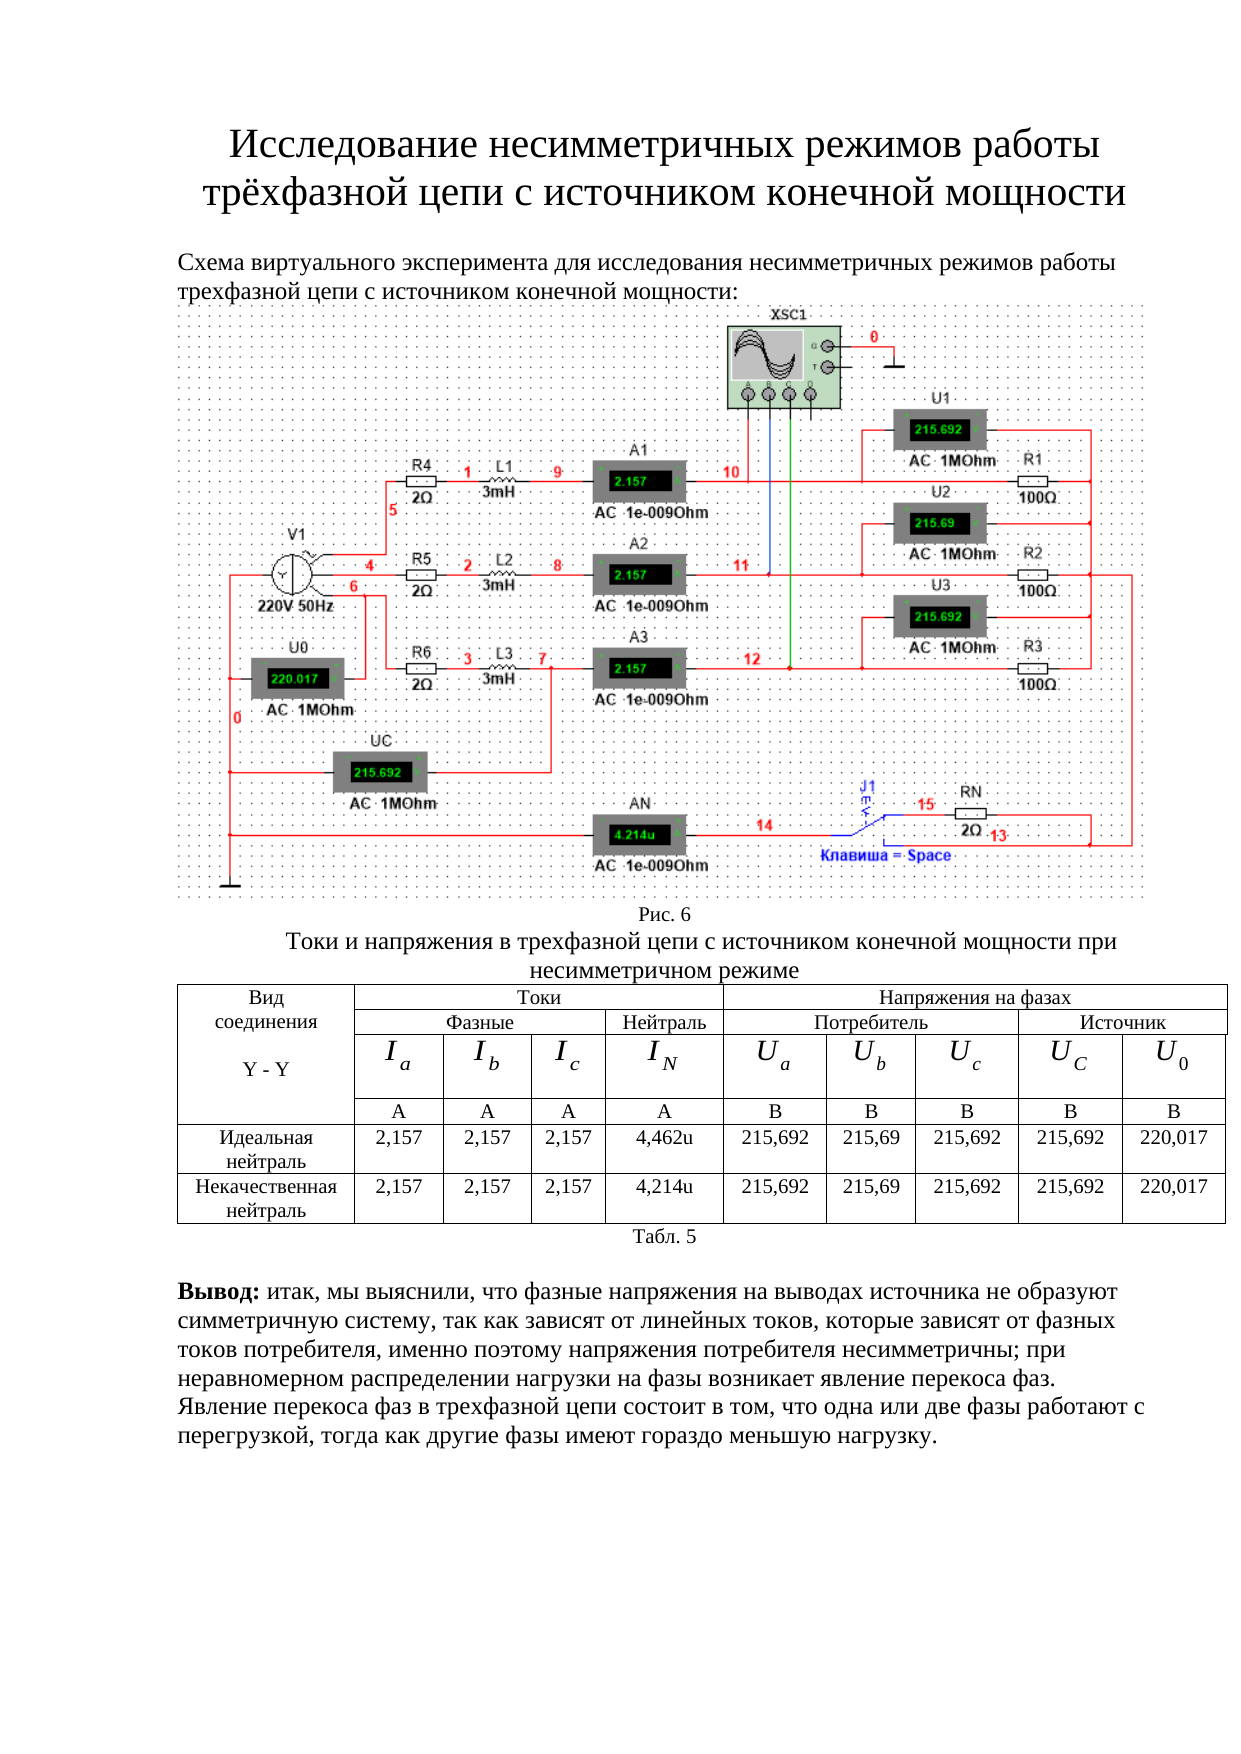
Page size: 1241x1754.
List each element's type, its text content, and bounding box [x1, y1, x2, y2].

text Исследование несимметричных режимов работы трёхфазной цепи с источником конечной мощности [177, 118, 1152, 214]
table_cell 215,692 [916, 1174, 1018, 1222]
table_cell 220,017 [1123, 1174, 1225, 1222]
table_cell 215,692 [724, 1174, 826, 1222]
table_cell 2,157 [355, 1125, 443, 1173]
table_cell 215,692 [724, 1125, 826, 1173]
table_cell 4,462u [606, 1125, 723, 1173]
table_header Напряжения на фазах [724, 985, 1227, 1009]
table_cell Некачественная нейтраль [178, 1174, 354, 1222]
table_cell 215,692 [916, 1125, 1018, 1173]
table_cell В [916, 1099, 1018, 1124]
table_cell [827, 1035, 915, 1098]
text Рис. 6 [177, 903, 1152, 926]
table_cell 215,692 [1019, 1125, 1122, 1173]
table_cell [1019, 1035, 1122, 1098]
table_cell Идеальная нейтраль [178, 1125, 354, 1173]
text Токи и напряжения в трехфазной цепи с источником конечной мощности при несимметричном режиме [177, 926, 1152, 984]
table_cell Нейтраль [606, 1010, 723, 1034]
table_cell А [355, 1099, 443, 1124]
table_cell 2,157 [444, 1174, 531, 1222]
table_cell 2,157 [532, 1174, 605, 1222]
table_cell Фазные [355, 1010, 605, 1034]
table_cell В [827, 1099, 915, 1124]
text Табл. 5 [177, 1224, 1152, 1248]
table_cell 215,692 [1019, 1174, 1122, 1222]
table_cell 215,69 [827, 1174, 915, 1222]
text Вывод: итак, мы выяснили, что фазные напряжения на выводах источника не образуют симметричную систему, так как зависят от линейных токов, которые зависят от фазных токов потребителя, именно поэтому напряжения потребителя несимметричны; при неравномерном распределении нагрузки на фазы возникает явление перекоса фаз. Явление перекоса фаз в трехфазной цепи состоит в том, что одна или две фазы работают с перегрузкой, тогда как другие фазы имеют гораздо меньшую нагрузку. [177, 1276, 1152, 1449]
table_header Токи [355, 985, 723, 1009]
table_cell А [606, 1099, 723, 1124]
table_cell 2,157 [444, 1125, 531, 1173]
table_cell 220,017 [1123, 1125, 1225, 1173]
table_cell В [1019, 1099, 1122, 1124]
table_cell [355, 1035, 443, 1098]
table_cell А [444, 1099, 531, 1124]
table_header Вид соединения Y - Y [178, 985, 354, 1124]
table_cell [724, 1035, 826, 1098]
table_cell [916, 1035, 1018, 1098]
table_cell [1123, 1035, 1225, 1098]
table_cell [444, 1035, 531, 1098]
table_cell 215,69 [827, 1125, 915, 1173]
text Схема виртуального эксперимента для исследования несимметричных режимов работы трехфазной цепи с источником конечной мощности: [177, 247, 1152, 305]
table_cell В [724, 1099, 826, 1124]
table_cell Источник [1019, 1010, 1227, 1034]
table_cell Потребитель [724, 1010, 1018, 1034]
table_cell 2,157 [355, 1174, 443, 1222]
table_cell [532, 1035, 605, 1098]
table_cell 2,157 [532, 1125, 605, 1173]
table_cell 4,214u [606, 1174, 723, 1222]
table_cell [606, 1035, 723, 1098]
table_cell В [1123, 1099, 1225, 1124]
table_cell А [532, 1099, 605, 1124]
picture [177, 305, 1152, 903]
